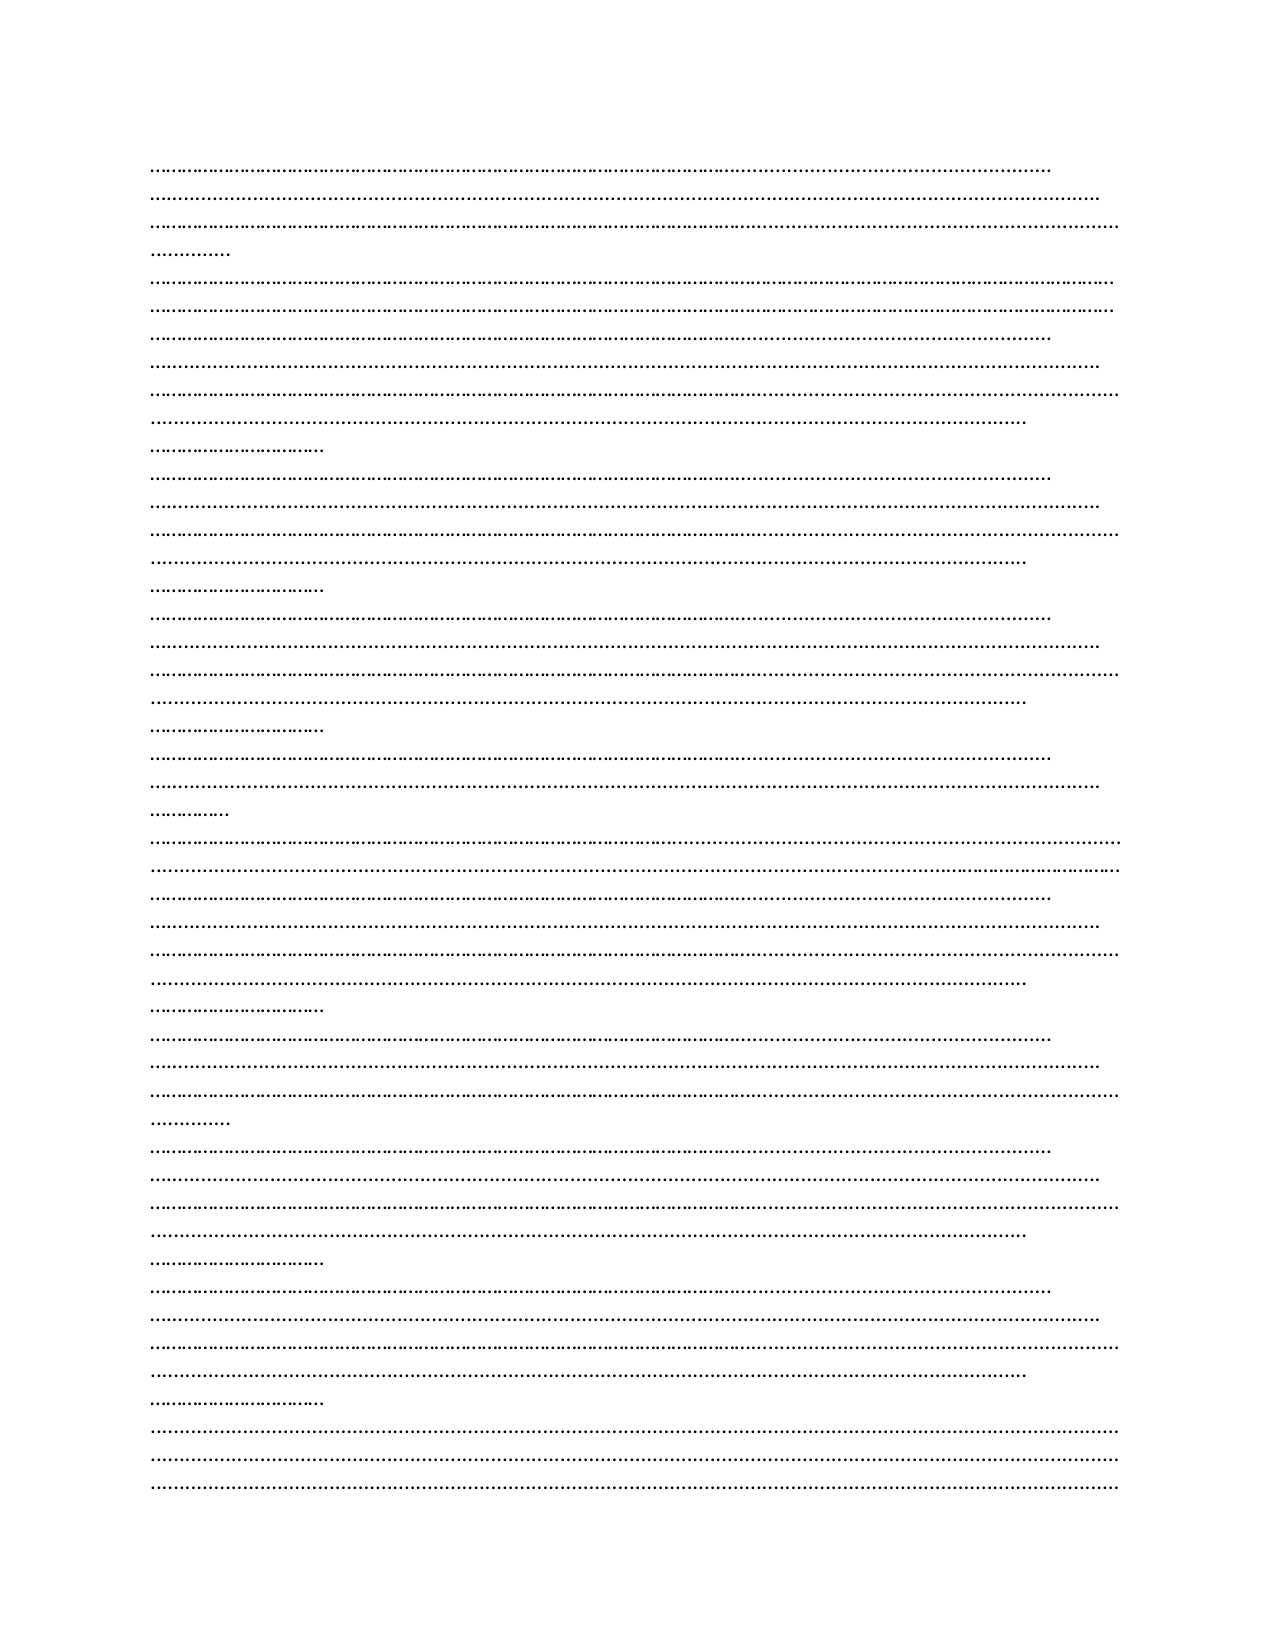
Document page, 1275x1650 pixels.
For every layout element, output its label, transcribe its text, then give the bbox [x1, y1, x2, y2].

text ……………………………………………………………………………………………………………………………………………………………………………………………………………………………………………………………………………………………………………………………………………………………………………………………………………………………………….......................................................…..................................................................................................................................................................……………………………………………………………………………………………………........................................................................................................................................................................................................................…………………………… [150, 262, 1125, 458]
text ………………………………………………………………………………………………….......................................................…..................................................................................................................................................................…………………………………………………………………………………………………….............................................................................. [150, 150, 1125, 262]
text ………………………………………………………………………………………………….......................................................…..................................................................................................................................................................…………… [150, 738, 1125, 822]
text ………………………………………………………………………………………........................................................................................................................................................................................................................…………………………… [150, 822, 1125, 878]
text ………………………………………………………………………………………………….......................................................…..................................................................................................................................................................…………………………………………………………………………………………………….............................................................................. [150, 1019, 1125, 1131]
